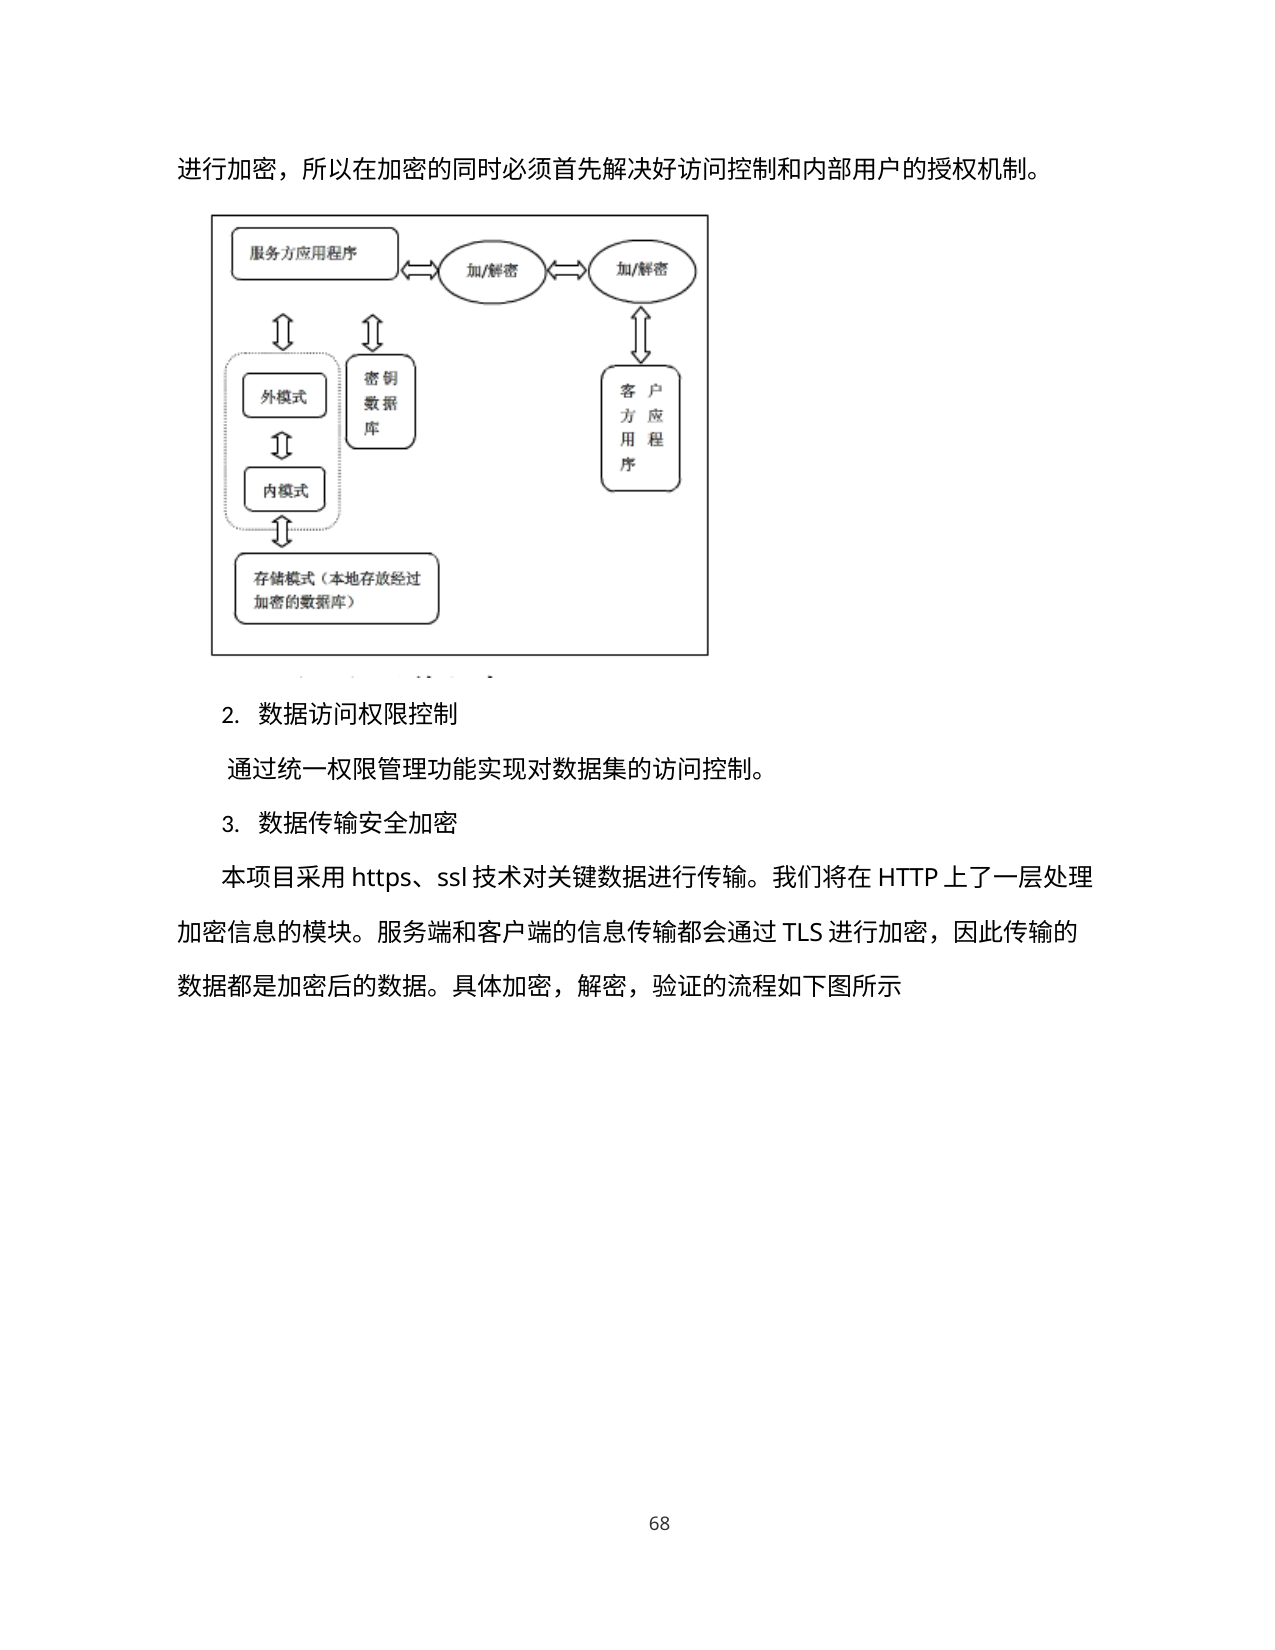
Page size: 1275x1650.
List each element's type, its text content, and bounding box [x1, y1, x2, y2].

list 数据访问权限控制 [221, 695, 1098, 731]
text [177, 150, 1098, 678]
text 本项目采用https、ssl技术对关键数据进行传输。我们将在HTTP上了一层处理加密信息的模块。服务端和客户端的信息传输都会通过TLS进行加密，因此传输的数据都是加密后的数据。具体加密，解密，验证的流程如下图所示 [177, 858, 1098, 1003]
picture [177, 204, 748, 678]
list 通过统一权限管理功能实现对数据集的访问控制。 [177, 749, 1098, 785]
list 数据传输安全加密 [221, 803, 1098, 840]
